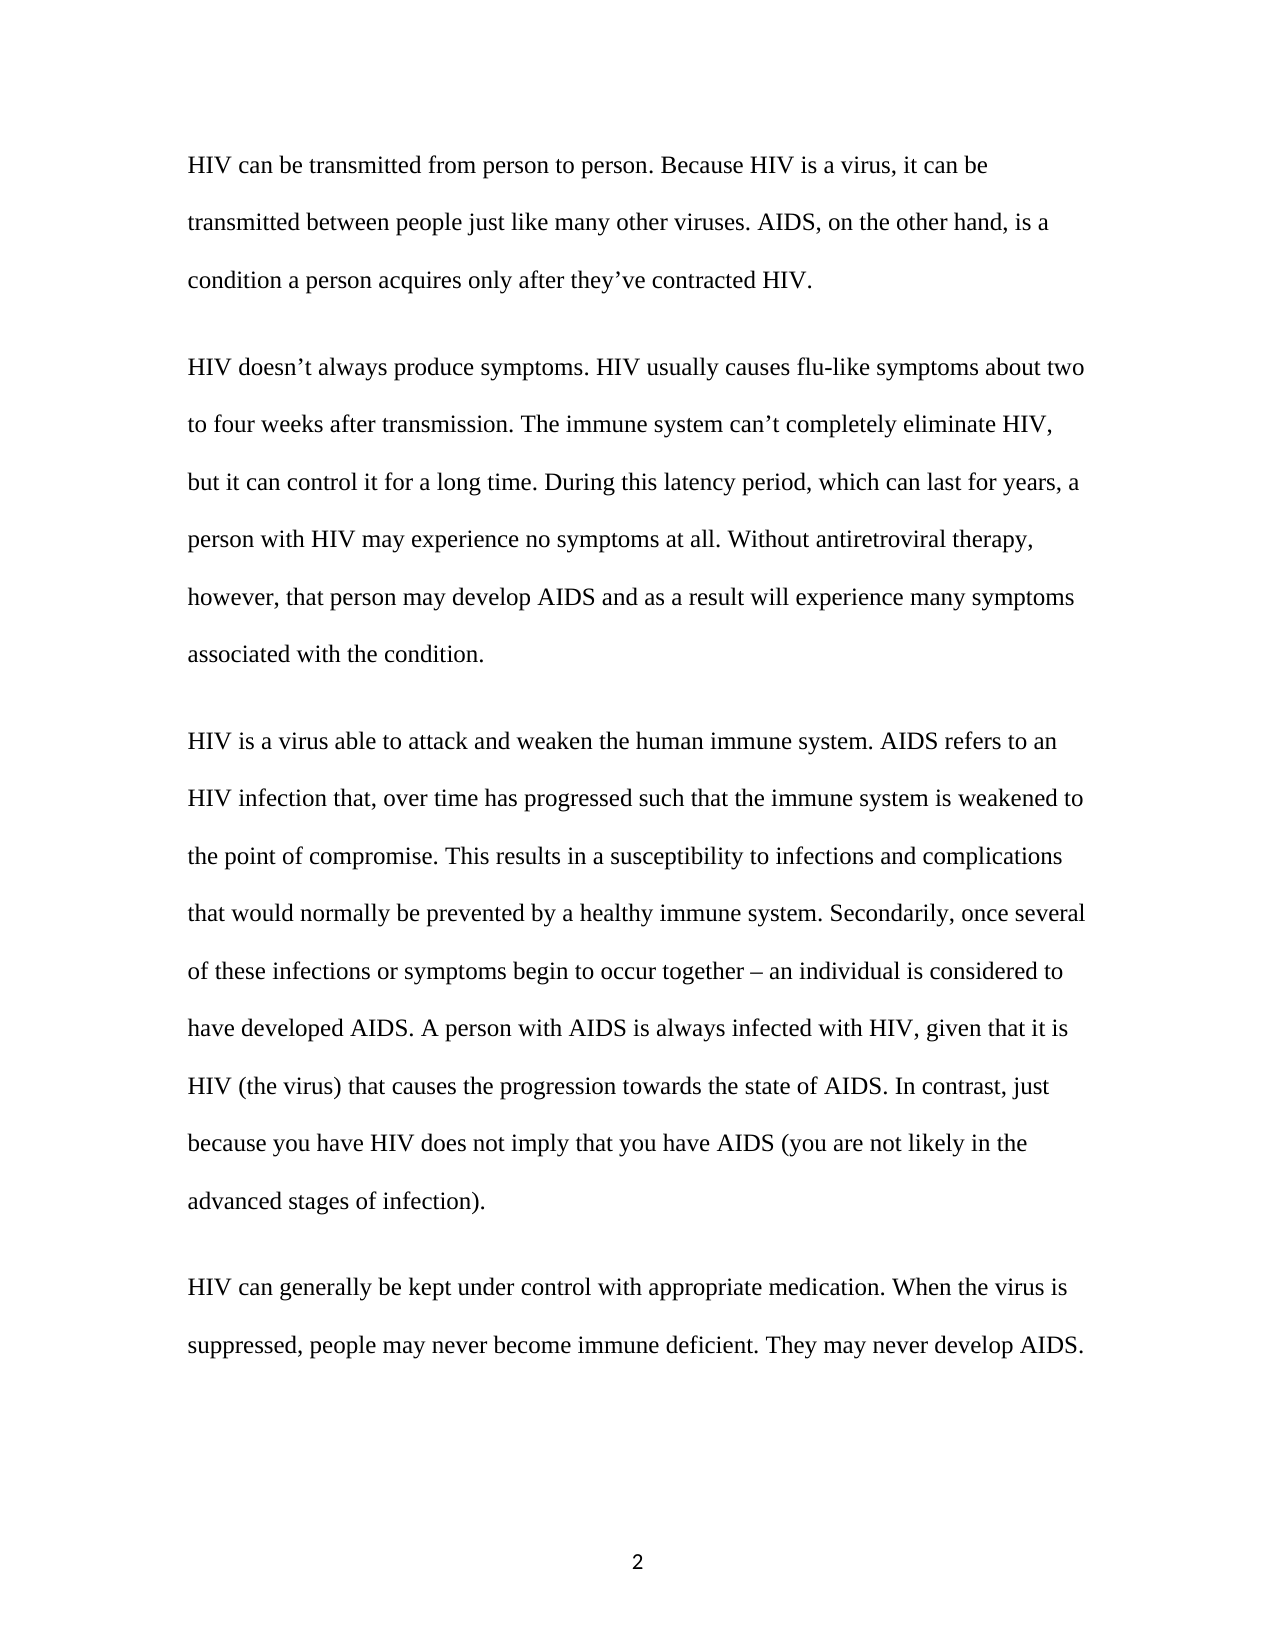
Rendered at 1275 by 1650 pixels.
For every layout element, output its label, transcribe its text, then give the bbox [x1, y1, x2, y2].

text HIV is a virus able to attack and weaken the human immune system. AIDS refers to an HIV infection that, over time has progressed such that the immune system is weakened to the point of compromise. This results in a susceptibility to infections and complications that would normally be prevented by a healthy immune system. Secondarily, once several of these infections or symptoms begin to occur together – an individual is considered to have developed AIDS. A person with AIDS is always infected with HIV, given that it is HIV (the virus) that causes the progression towards the state of AIDS. In contrast, just because you have HIV does not imply that you have AIDS (you are not likely in the advanced stages of infection). [187, 726, 1087, 1214]
text HIV can be transmitted from person to person. Because HIV is a virus, it can be transmitted between people just like many other viruses. AIDS, on the other hand, is a condition a person acquires only after they’ve contracted HIV. [187, 150, 1087, 294]
text HIV can generally be kept under control with appropriate medication. When the virus is suppressed, people may never become immune deficient. They may never develop AIDS. [187, 1272, 1087, 1359]
text HIV doesn’t always produce symptoms. HIV usually causes flu-like symptoms about two to four weeks after transmission. The immune system can’t completely eliminate HIV, but it can control it for a long time. During this latency period, which can last for years, a person with HIV may experience no symptoms at all. Without antiretroviral therapy, however, that person may develop AIDS and as a result will experience many symptoms associated with the condition. [187, 352, 1087, 668]
